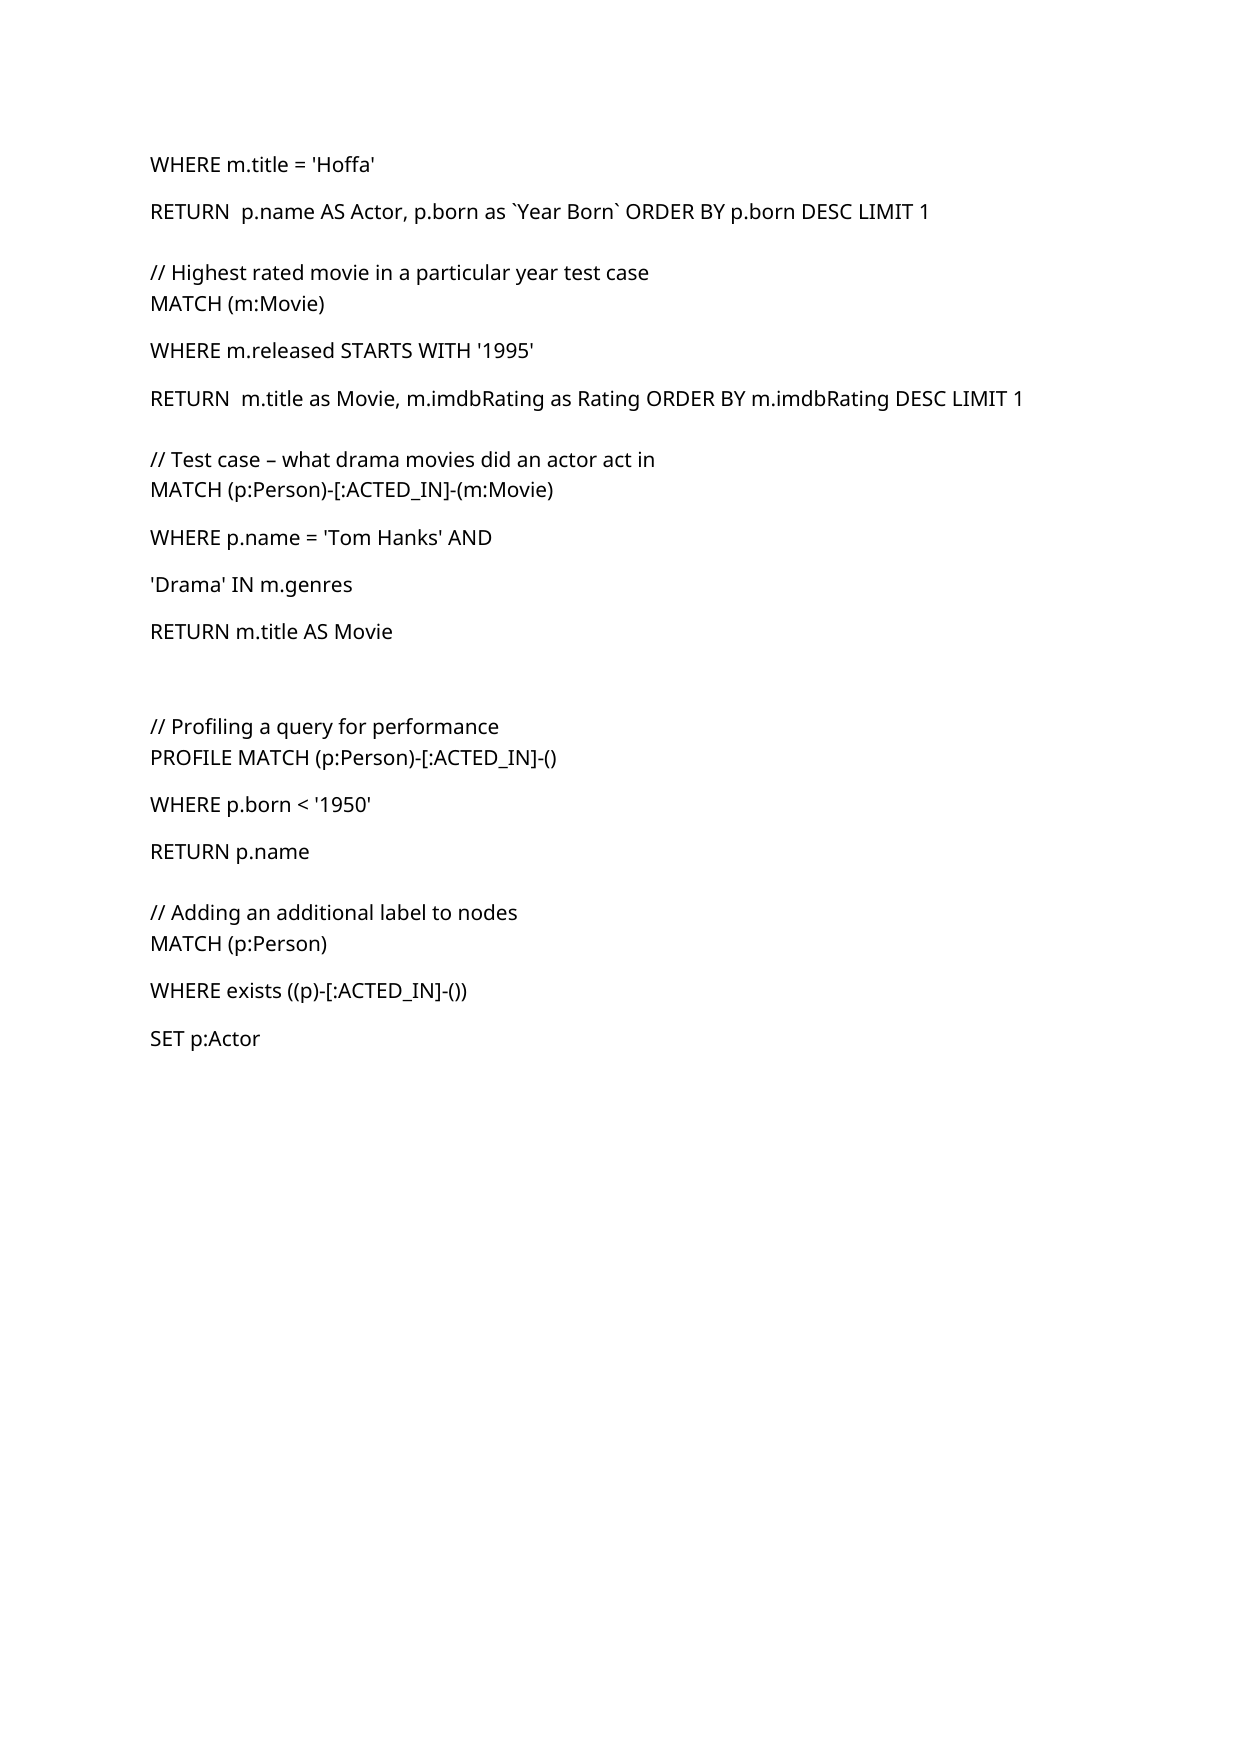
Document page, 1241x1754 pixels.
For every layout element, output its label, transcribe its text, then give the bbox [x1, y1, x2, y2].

text RETURN p.name // Adding an additional label to nodes MATCH (p:Person) [150, 837, 1090, 958]
text // Profiling a query for performance PROFILE MATCH (p:Person)-[:ACTED_IN]-() [150, 712, 1090, 771]
text SET p:Actor [150, 1024, 1090, 1113]
text WHERE m.released STARTS WITH '1995' [150, 336, 1090, 365]
text WHERE exists ((p)-[:ACTED_IN]-()) [150, 976, 1090, 1005]
text 'Drama' IN m.genres [150, 570, 1090, 599]
text RETURN m.title AS Movie [150, 617, 1090, 646]
text WHERE p.born < '1950' [150, 790, 1090, 818]
text WHERE m.title = 'Hoffa' [150, 150, 1090, 178]
text RETURN m.title as Movie, m.imdbRating as Rating ORDER BY m.imdbRating DESC LIMIT 1 // Test case – what drama movies did an actor act in MATCH (p:Person)-[:ACTED_IN]-(m:Movie) [150, 384, 1090, 504]
text WHERE p.name = 'Tom Hanks' AND [150, 523, 1090, 551]
text RETURN p.name AS Actor, p.born as `Year Born` ORDER BY p.born DESC LIMIT 1 // Highest rated movie in a particular year test case MATCH (m:Movie) [150, 197, 1090, 318]
